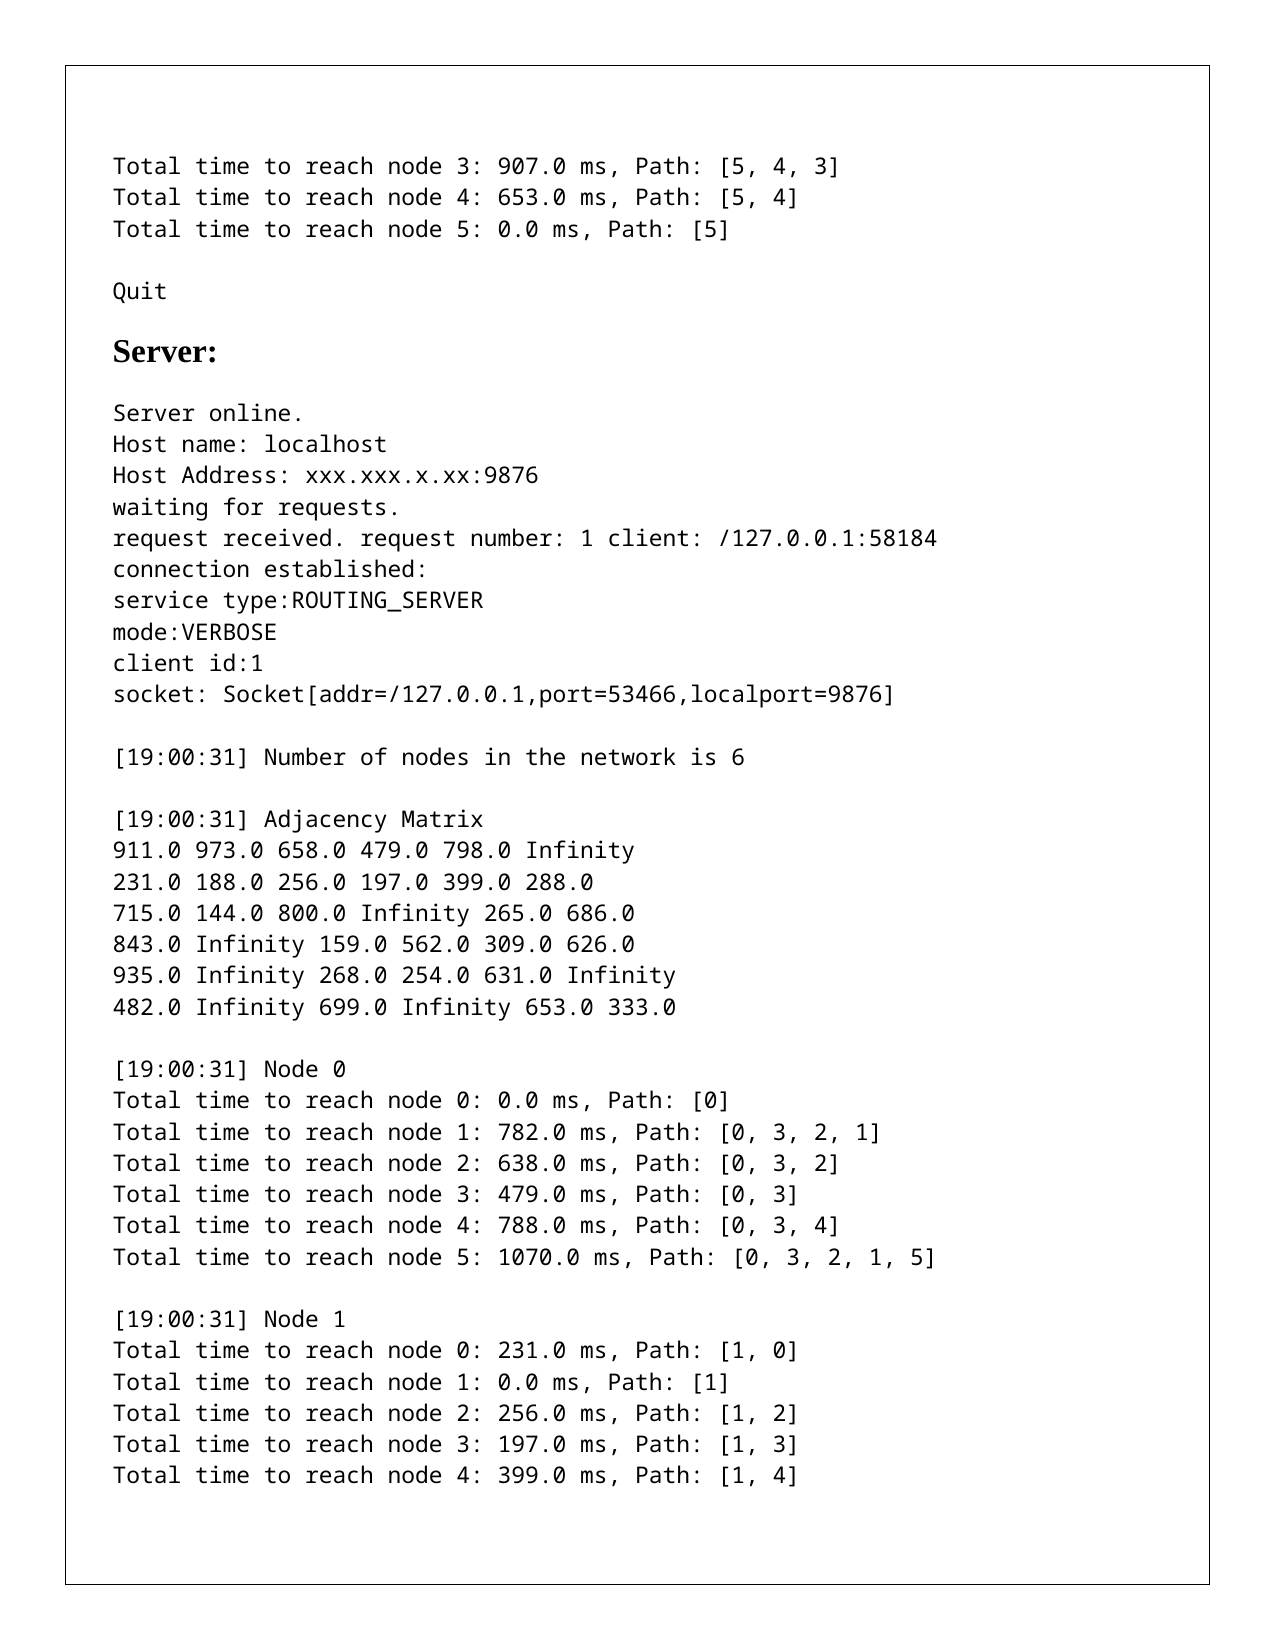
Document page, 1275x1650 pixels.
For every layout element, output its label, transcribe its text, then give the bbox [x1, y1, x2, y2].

text Server: [112, 332, 1162, 370]
text Server online. Host name: localhost Host Address: xxx.xxx.x.xx:9876 waiting for requests. request received. request number: 1 client: /127.0.0.1:58184 connection established: service type:ROUTING_SERVER [112, 397, 1162, 615]
text Total time to reach node 5: 0.0 ms, Path: [5] [112, 212, 1162, 244]
text [19:00:31] Number of nodes in the network is 6 [112, 740, 1162, 772]
text 843.0 Infinity 159.0 562.0 309.0 626.0 [112, 928, 1162, 959]
text Total time to reach node 0: 0.0 ms, Path: [0] [112, 1084, 1162, 1115]
text Quit [112, 275, 1162, 306]
text 231.0 188.0 256.0 197.0 399.0 288.0 [112, 865, 1162, 897]
text 715.0 144.0 800.0 Infinity 265.0 686.0 [112, 897, 1162, 928]
text Total time to reach node 2: 256.0 ms, Path: [1, 2] [112, 1397, 1162, 1428]
text [19:00:31] Node 0 [112, 1053, 1162, 1084]
text 911.0 973.0 658.0 479.0 798.0 Infinity [112, 834, 1162, 865]
text Total time to reach node 4: 653.0 ms, Path: [5, 4] [112, 181, 1162, 212]
text [19:00:31] Adjacency Matrix [112, 803, 1162, 834]
text Total time to reach node 3: 197.0 ms, Path: [1, 3] [112, 1428, 1162, 1459]
text Total time to reach node 4: 788.0 ms, Path: [0, 3, 4] [112, 1209, 1162, 1240]
text mode:VERBOSE [112, 615, 1162, 647]
text client id:1 [112, 647, 1162, 678]
text 935.0 Infinity 268.0 254.0 631.0 Infinity [112, 959, 1162, 990]
text Total time to reach node 1: 782.0 ms, Path: [0, 3, 2, 1] [112, 1115, 1162, 1147]
text Total time to reach node 4: 399.0 ms, Path: [1, 4] [112, 1459, 1162, 1490]
text 482.0 Infinity 699.0 Infinity 653.0 333.0 [112, 990, 1162, 1022]
text Total time to reach node 3: 907.0 ms, Path: [5, 4, 3] [112, 150, 1162, 181]
text Total time to reach node 0: 231.0 ms, Path: [1, 0] [112, 1334, 1162, 1365]
text [19:00:31] Node 1 [112, 1303, 1162, 1334]
text Total time to reach node 2: 638.0 ms, Path: [0, 3, 2] [112, 1147, 1162, 1178]
text Total time to reach node 3: 479.0 ms, Path: [0, 3] [112, 1178, 1162, 1209]
text socket: Socket[addr=/127.0.0.1,port=53466,localport=9876] [112, 678, 1162, 709]
text Total time to reach node 1: 0.0 ms, Path: [1] [112, 1365, 1162, 1397]
text Total time to reach node 5: 1070.0 ms, Path: [0, 3, 2, 1, 5] [112, 1240, 1162, 1272]
